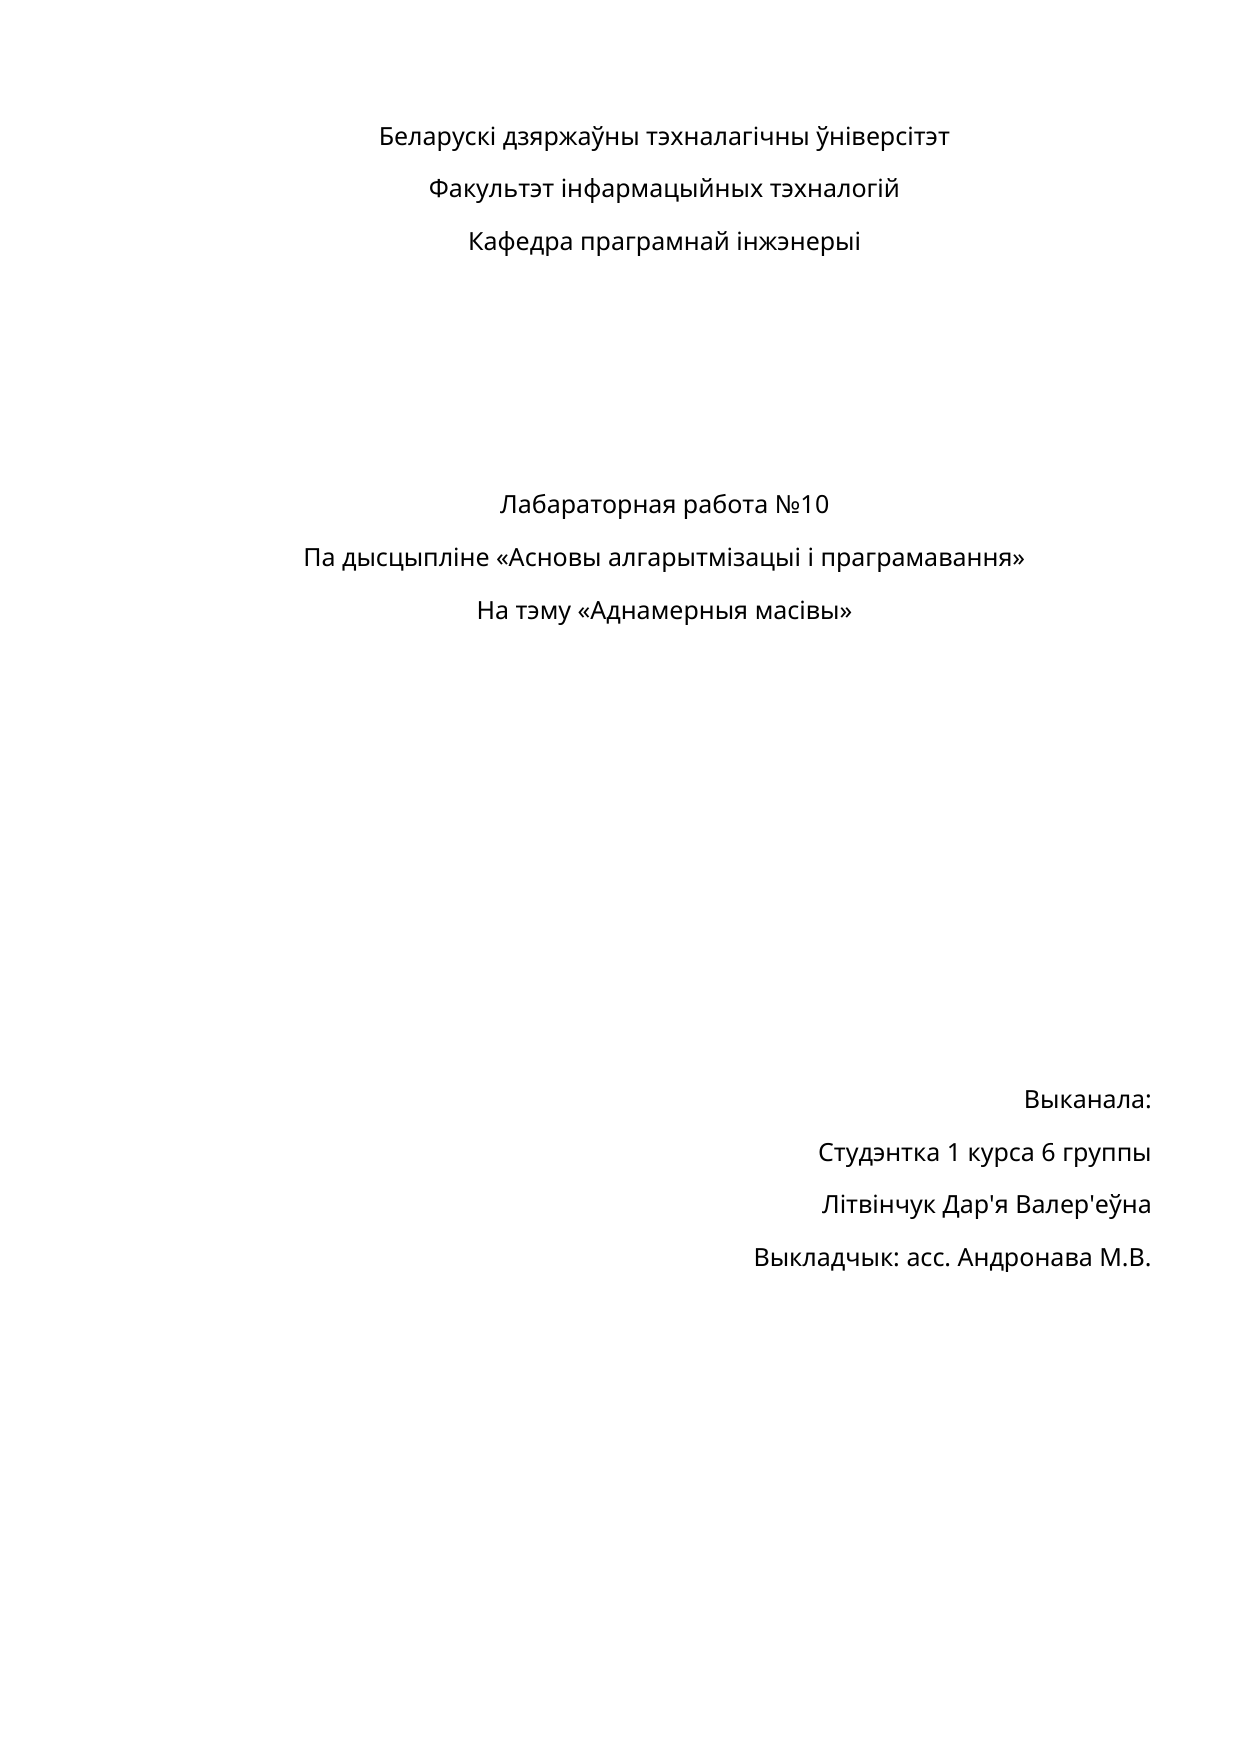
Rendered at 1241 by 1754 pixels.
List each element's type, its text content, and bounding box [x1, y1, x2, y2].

text Беларускі дзяржаўны тэхналагічны ўніверсітэт [177, 118, 1152, 152]
text Выканала: [177, 1081, 1152, 1116]
text Кафедра праграмнай інжэнерыі [177, 223, 1152, 258]
text Літвінчук Дар'я Валер'еўна [177, 1187, 1152, 1221]
text Лабараторная работа №10 [177, 487, 1152, 521]
text Студэнтка 1 курса 6 группы [177, 1134, 1152, 1168]
text На тэму «Аднамерныя масівы» [177, 592, 1152, 627]
text Па дысцыпліне «Асновы алгарытмізацыі і праграмавання» [177, 540, 1152, 574]
text Факультэт інфармацыйных тэхналогій [177, 171, 1152, 205]
text Выкладчык: асс. Андронава М.В. [177, 1239, 1152, 1274]
